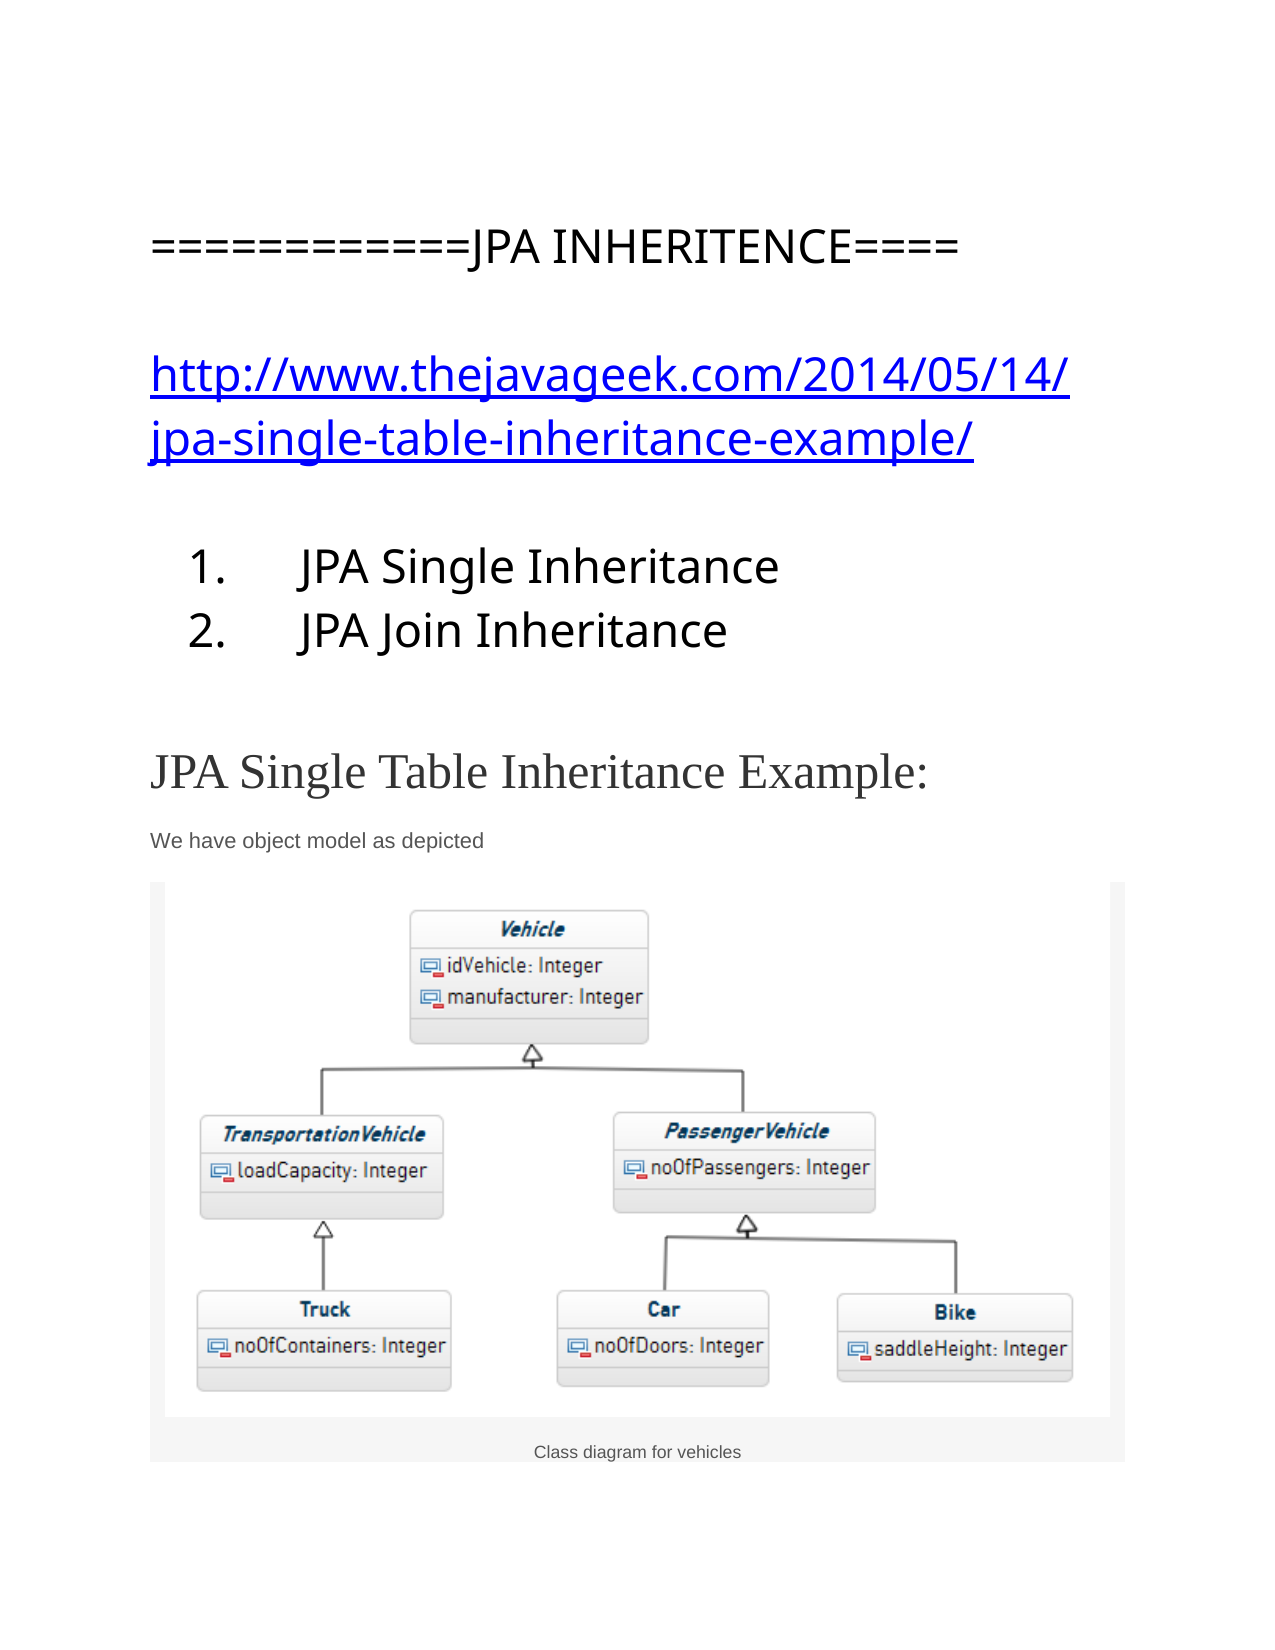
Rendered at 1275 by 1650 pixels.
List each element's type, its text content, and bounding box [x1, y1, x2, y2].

picture [165, 882, 1111, 1417]
text ============JPA INHERITENCE==== [150, 214, 1125, 278]
text Class diagram for vehicles [150, 1442, 1125, 1462]
text http://www.thejavageek.com/2014/05/14/jpa-single-table-inheritance-example/ [150, 342, 1125, 469]
list JPA Single Inheritance [187, 533, 1125, 597]
subtitle JPA Single Table Inheritance Example: [150, 741, 1125, 799]
list JPA Join Inheritance [187, 597, 1125, 661]
text We have object model as depicted [150, 828, 1125, 853]
